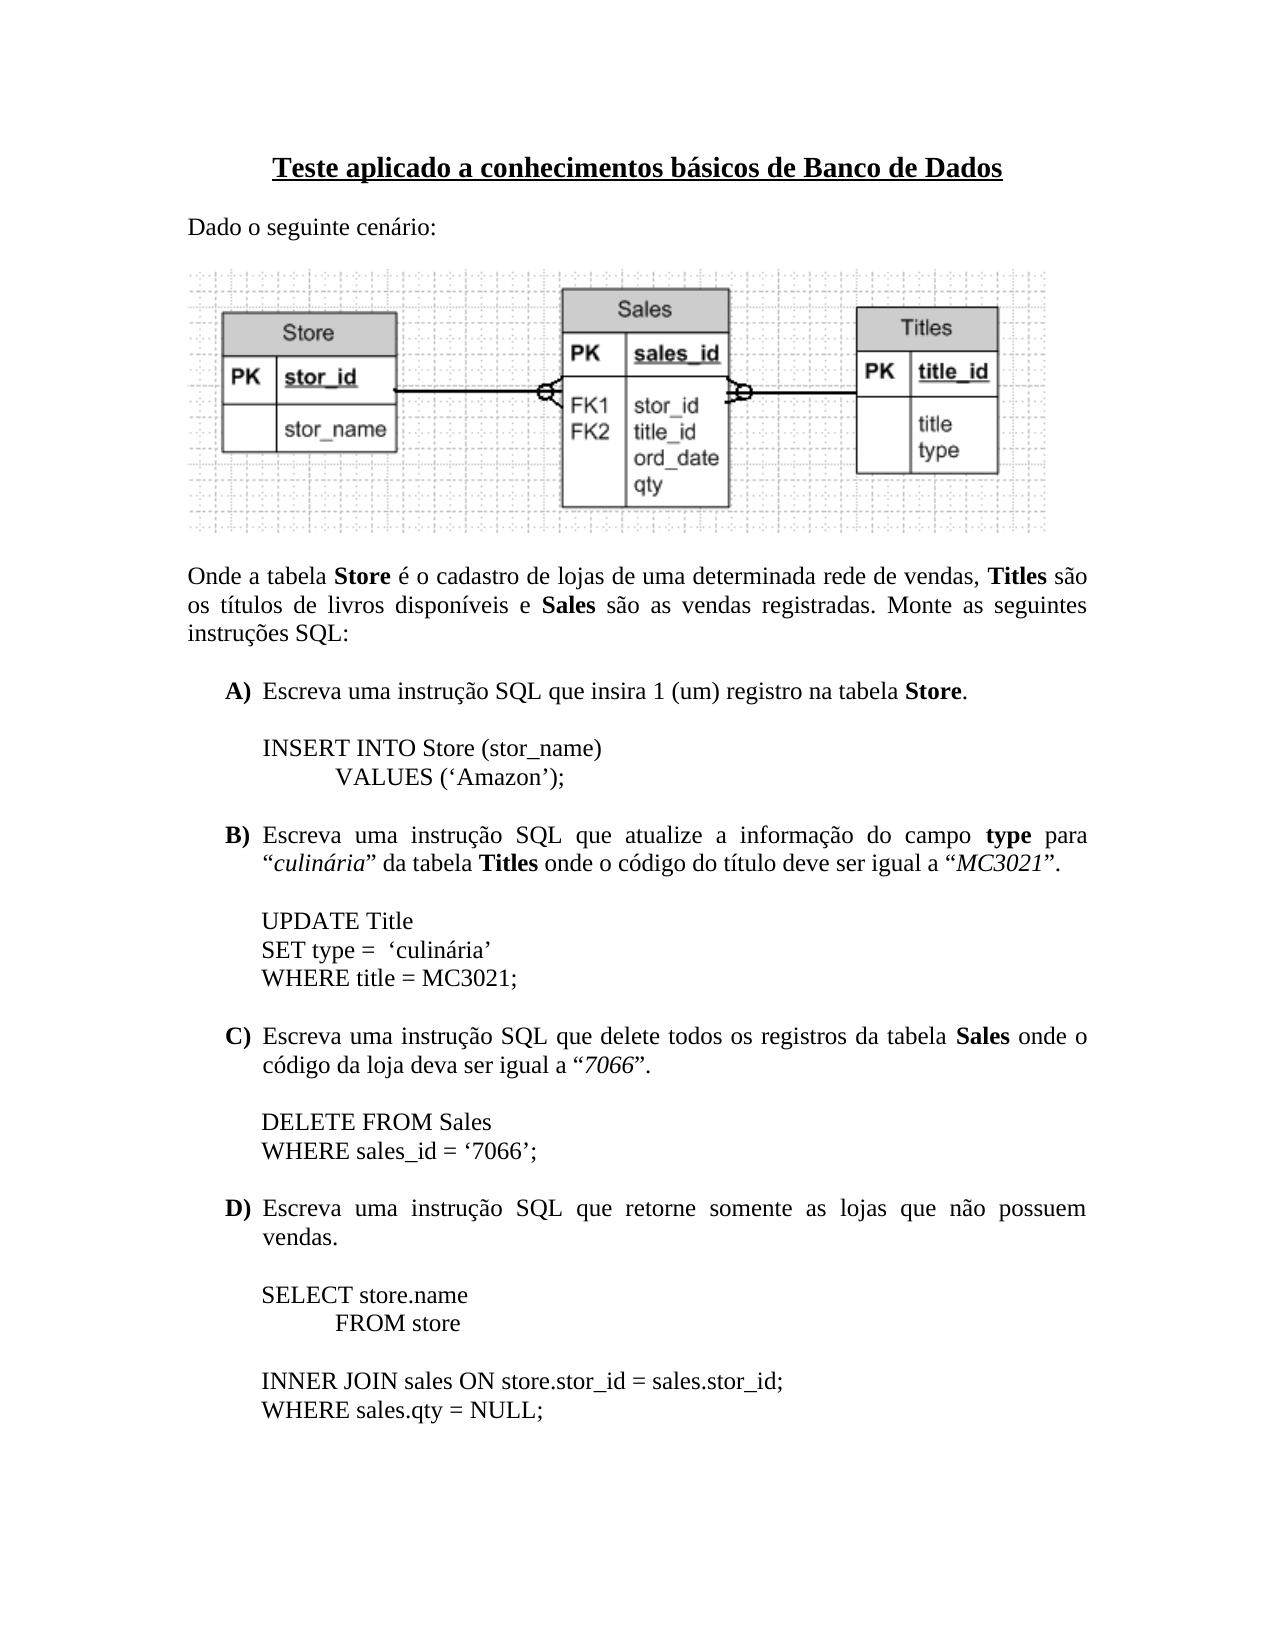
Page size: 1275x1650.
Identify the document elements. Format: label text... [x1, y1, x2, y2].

text Onde a tabela Store é o cadastro de lojas de uma determinada rede de vendas, Titles são os títulos de livros disponíveis e Sales são as vendas registradas. Monte as seguintes instruções SQL: [187, 561, 1087, 647]
text VALUES (‘Amazon’); [262, 762, 1087, 791]
text INSERT INTO Store (stor_name) [262, 733, 1087, 762]
text INNER JOIN sales ON store.stor_id = sales.stor_id; [261, 1366, 1087, 1395]
text SELECT store.name [261, 1280, 1087, 1308]
text FROM store [261, 1308, 1087, 1337]
list Escreva uma instrução SQL que atualize a informação do campo type para “culinária” da tabela Titles onde o código do título deve ser igual a “MC3021”. [225, 820, 1087, 877]
list Escreva uma instrução SQL que delete todos os registros da tabela Sales onde o código da loja deva ser igual a “7066”. [225, 1021, 1087, 1078]
text WHERE title = MC3021; [187, 963, 1087, 992]
list Escreva uma instrução SQL que retorne somente as lojas que não possuem vendas. [225, 1193, 1087, 1251]
picture [187, 269, 1047, 533]
text WHERE sales_id = ‘7066’; [261, 1136, 1087, 1165]
text WHERE sales.qty = NULL; [261, 1395, 1087, 1423]
text SET type = ‘culinária’ [261, 935, 1087, 963]
text Dado o seguinte cenário: [187, 212, 1087, 241]
list Escreva uma instrução SQL que insira 1 (um) registro na tabela Store. [225, 676, 1087, 705]
text Teste aplicado a conhecimentos básicos de Banco de Dados [187, 150, 1087, 183]
text DELETE FROM Sales [261, 1107, 1087, 1136]
text UPDATE Title [261, 906, 1087, 935]
